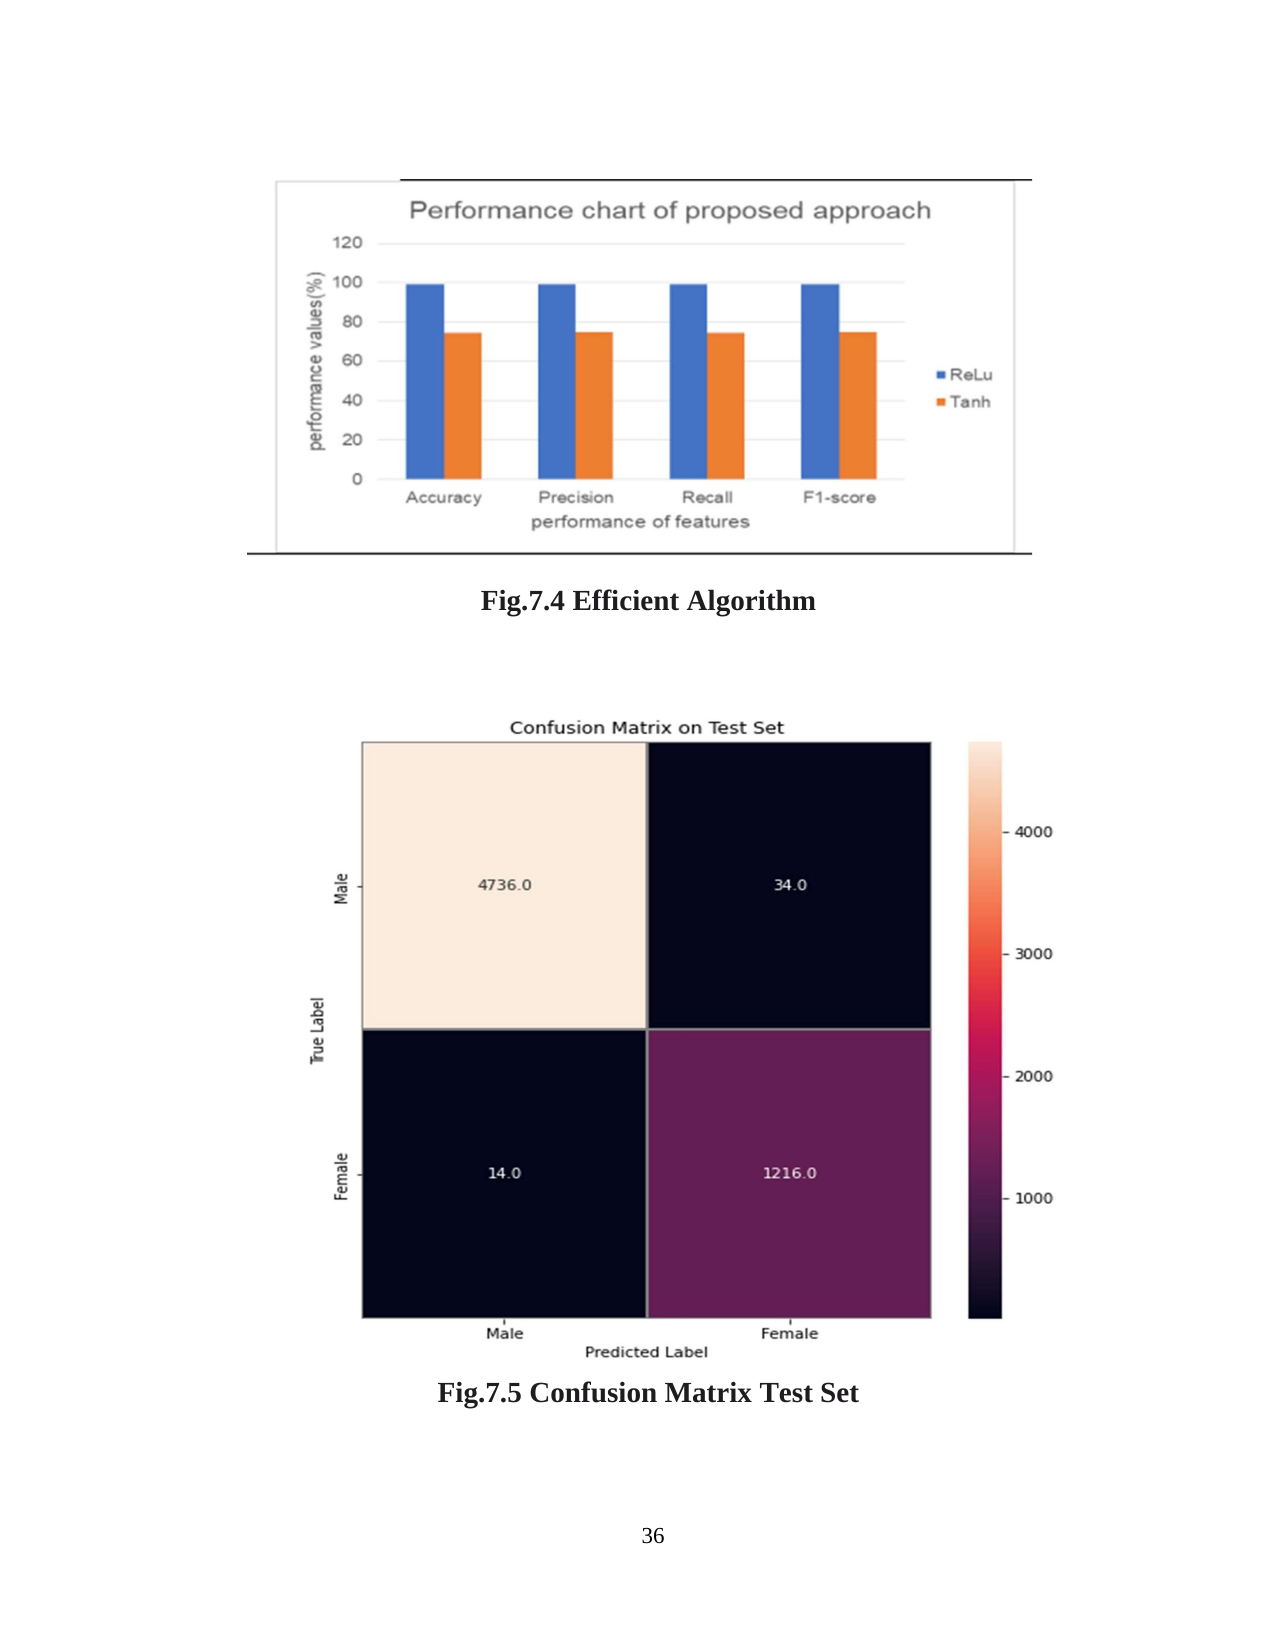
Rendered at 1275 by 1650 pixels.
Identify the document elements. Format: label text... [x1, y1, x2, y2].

picture [247, 178, 1033, 556]
picture [308, 719, 1057, 1359]
subtitle Fig.7.4 Efficient Algorithm [258, 583, 1038, 617]
